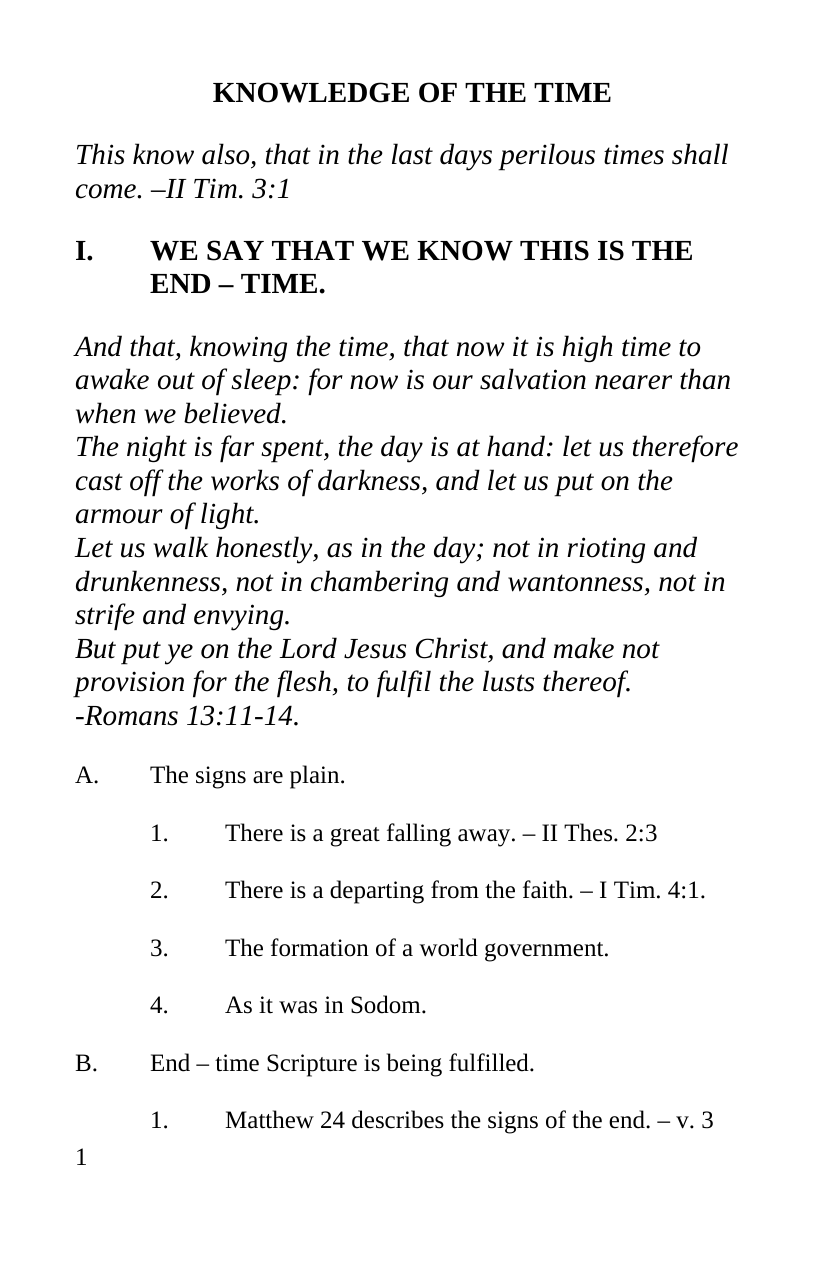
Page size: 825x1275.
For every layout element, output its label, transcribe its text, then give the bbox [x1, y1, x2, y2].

text Let us walk honestly, as in the day; not in rioting and drunkenness, not in chambering and wantonness, not in strife and envying. [75, 530, 750, 631]
text 1. Matthew 24 describes the signs of the end. – v. 3 [75, 1105, 750, 1134]
text But put ye on the Lord Jesus Christ, and make not provision for the flesh, to fulfil the lusts thereof. [75, 631, 750, 698]
text B. End – time Scripture is being fulfilled. [75, 1048, 750, 1076]
text 3. The formation of a world government. [75, 933, 750, 961]
text The night is far spent, the day is at hand: let us therefore cast off the works of darkness, and let us put on the armour of light. [75, 429, 750, 530]
text 4. As it was in Sodom. [75, 990, 750, 1019]
text And that, knowing the time, that now it is high time to awake out of sleep: for now is our salvation nearer than when we believed. [75, 329, 750, 429]
text -Romans 13:11-14. [75, 698, 750, 731]
text 2. There is a departing from the faith. – I Tim. 4:1. [75, 875, 750, 904]
text This know also, that in the last days perilous times shall come. –II Tim. 3:1 [75, 137, 750, 204]
text A. The signs are plain. [75, 760, 750, 789]
text I. WE SAY THAT WE KNOW THIS IS THE END – TIME. [75, 233, 750, 300]
text KNOWLEDGE OF THE TIME [75, 75, 750, 108]
text 1. There is a great falling away. – II Thes. 2:3 [75, 818, 750, 846]
